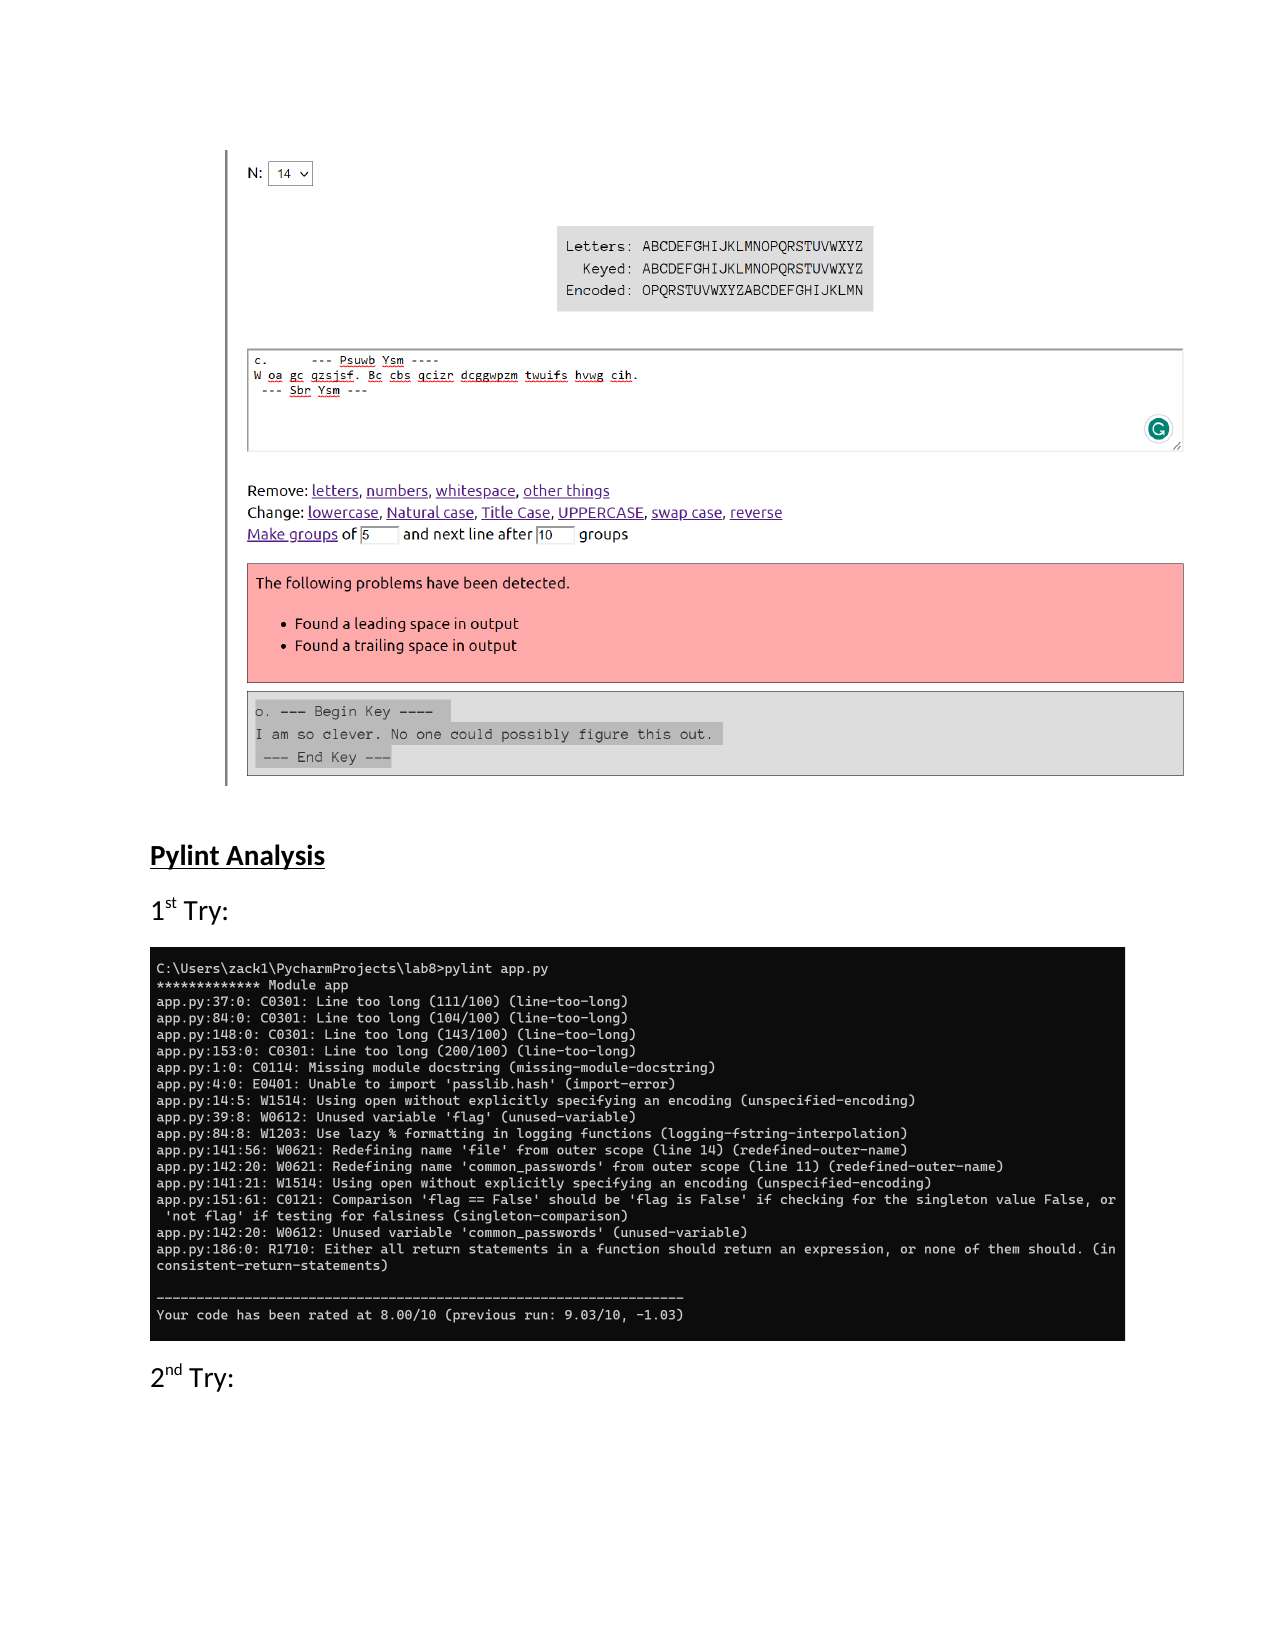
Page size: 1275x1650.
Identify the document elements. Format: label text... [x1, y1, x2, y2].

picture [225, 150, 1200, 786]
picture [150, 947, 1125, 1341]
text 2nd Try: [150, 1359, 1125, 1394]
text 1st Try: [150, 892, 1125, 928]
text Pylint Analysis [150, 837, 1125, 873]
